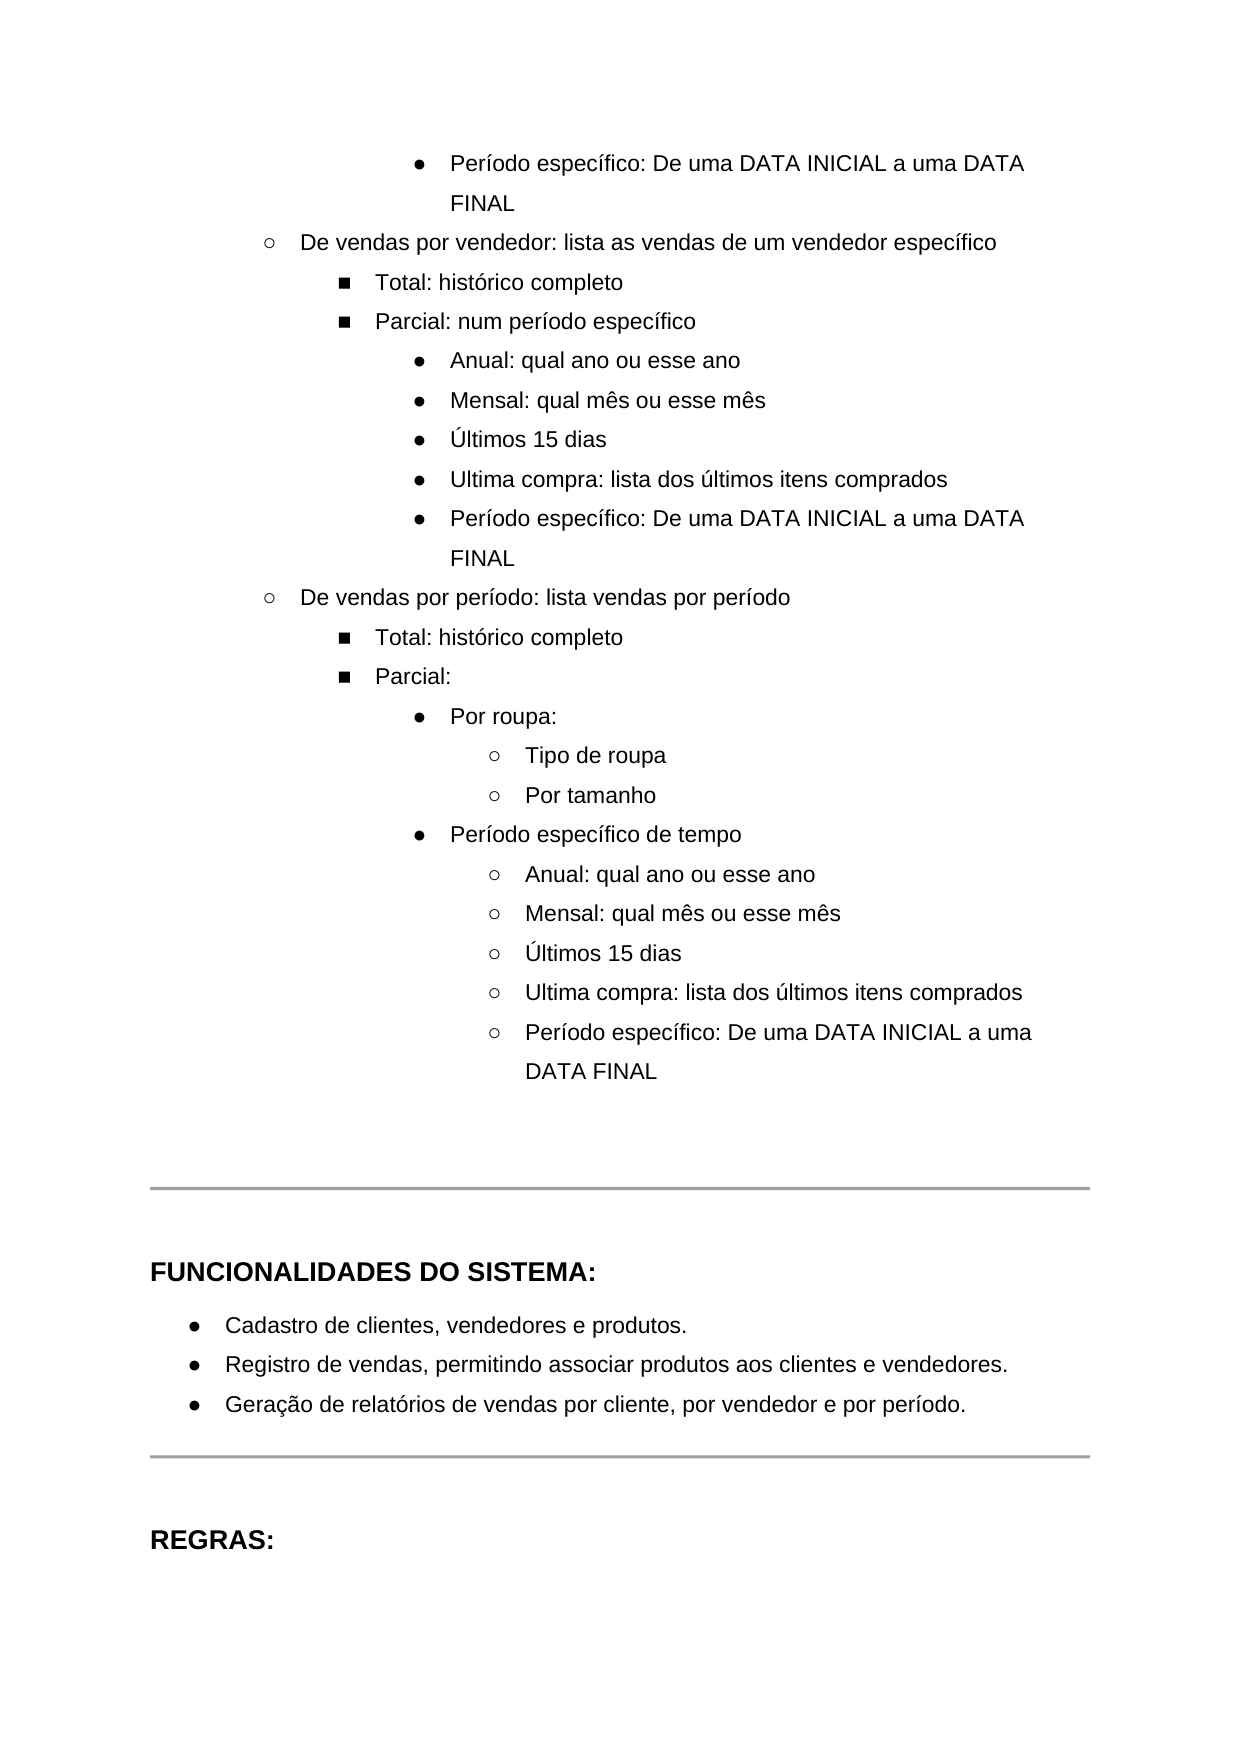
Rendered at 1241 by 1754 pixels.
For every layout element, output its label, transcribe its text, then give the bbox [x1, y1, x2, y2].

list Últimos 15 dias [487, 939, 1090, 966]
list Período específico: De uma DATA INICIAL a uma DATA FINAL [412, 150, 1090, 216]
list De vendas por período: lista vendas por período [262, 584, 1090, 611]
list Total: histórico completo [337, 624, 1090, 650]
list Tipo de roupa [487, 742, 1090, 768]
list Período específico: De uma DATA INICIAL a uma DATA FINAL [412, 505, 1090, 571]
list Parcial: [337, 663, 1090, 689]
list Parcial: num período específico [337, 308, 1090, 334]
list De vendas por vendedor: lista as vendas de um vendedor específico [262, 229, 1090, 255]
list Mensal: qual mês ou esse mês [487, 900, 1090, 926]
list Últimos 15 dias [412, 426, 1090, 453]
list Ultima compra: lista dos últimos itens comprados [412, 466, 1090, 492]
subtitle FUNCIONALIDADES DO SISTEMA: [150, 1256, 1090, 1287]
list Período específico de tempo [412, 821, 1090, 847]
list Registro de vendas, permitindo associar produtos aos clientes e vendedores. [187, 1351, 1090, 1378]
list Período específico: De uma DATA INICIAL a uma DATA FINAL [487, 1018, 1090, 1084]
list Ultima compra: lista dos últimos itens comprados [487, 979, 1090, 1005]
list Total: histórico completo [337, 268, 1090, 295]
list Por roupa: [412, 703, 1090, 729]
list Anual: qual ano ou esse ano [487, 861, 1090, 887]
subtitle REGRAS: [150, 1524, 1090, 1555]
list Anual: qual ano ou esse ano [412, 347, 1090, 374]
list Cadastro de clientes, vendedores e produtos. [187, 1312, 1090, 1338]
list Geração de relatórios de vendas por cliente, por vendedor e por período. [187, 1391, 1090, 1417]
list Por tamanho [487, 782, 1090, 808]
list Mensal: qual mês ou esse mês [412, 387, 1090, 413]
